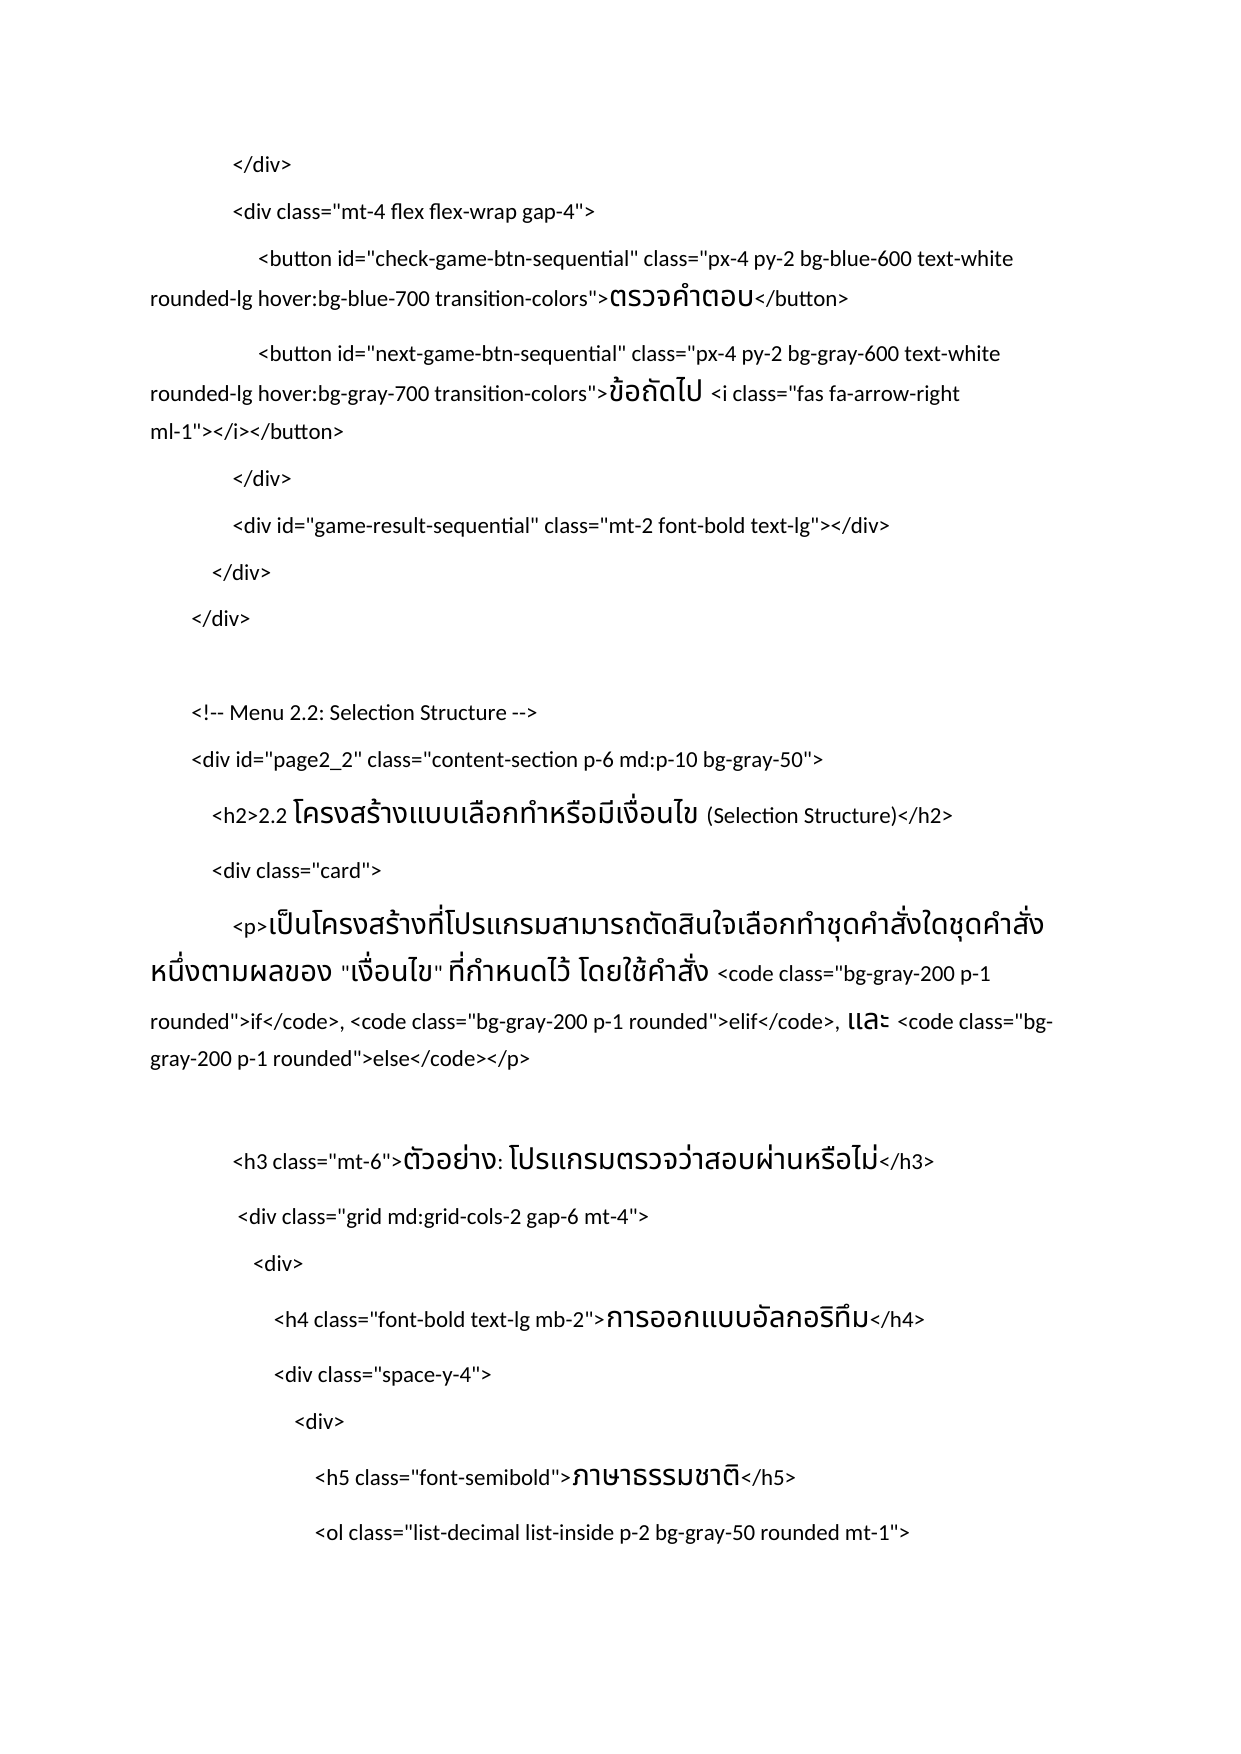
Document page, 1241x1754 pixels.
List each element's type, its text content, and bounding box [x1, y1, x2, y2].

text <ol class="list-decimal list-inside p-2 bg-gray-50 rounded mt-1"> [150, 1518, 1090, 1546]
text <div id="page2_2" class="content-section p-6 md:p-10 bg-gray-50"> [150, 745, 1090, 773]
text <div id="game-result-sequential" class="mt-2 font-bold text-lg"></div> [150, 511, 1090, 539]
text <h3 class="mt-6">ตัวอย่าง: โปรแกรมตรวจว่าสอบผ่านหรือไม่</h3> [150, 1138, 1090, 1182]
text <div> [150, 1249, 1090, 1277]
text <h4 class="font-bold text-lg mb-2">การออกแบบอัลกอริทึม</h4> [150, 1296, 1090, 1340]
text <!-- Menu 2.2: Selection Structure --> [150, 698, 1090, 726]
text <div> [150, 1407, 1090, 1435]
text <div class="mt-4 flex flex-wrap gap-4"> [150, 197, 1090, 225]
text <button id="check-game-btn-sequential" class="px-4 py-2 bg-blue-600 text-white rounded-lg hover:bg-blue-700 transition-colors">ตรวจคำตอบ</button> [150, 244, 1090, 319]
text </div> [150, 604, 1090, 633]
text <div class="space-y-4"> [150, 1360, 1090, 1388]
text <p>เป็นโครงสร้างที่โปรแกรมสามารถตัดสินใจเลือกทำชุดคำสั่งใดชุดคำสั่งหนึ่งตามผลของ "เงื่อนไข" ที่กำหนดไว้ โดยใช้คำสั่ง <code class="bg-gray-200 p-1 rounded">if</code>, <code class="bg-gray-200 p-1 rounded">elif</code>, และ <code class="bg-gray-200 p-1 rounded">else</code></p> [150, 903, 1090, 1072]
text <div class="grid md:grid-cols-2 gap-6 mt-4"> [150, 1202, 1090, 1230]
text </div> [150, 464, 1090, 492]
text </div> [150, 150, 1090, 178]
text <div class="card"> [150, 856, 1090, 884]
text <h2>2.2 โครงสร้างแบบเลือกทำหรือมีเงื่อนไข (Selection Structure)</h2> [150, 792, 1090, 836]
text <h5 class="font-semibold">ภาษาธรรมชาติ</h5> [150, 1454, 1090, 1498]
text </div> [150, 558, 1090, 586]
text <button id="next-game-btn-sequential" class="px-4 py-2 bg-gray-600 text-white rounded-lg hover:bg-gray-700 transition-colors">ข้อถัดไป <i class="fas fa-arrow-right ml-1"></i></button> [150, 339, 1090, 445]
